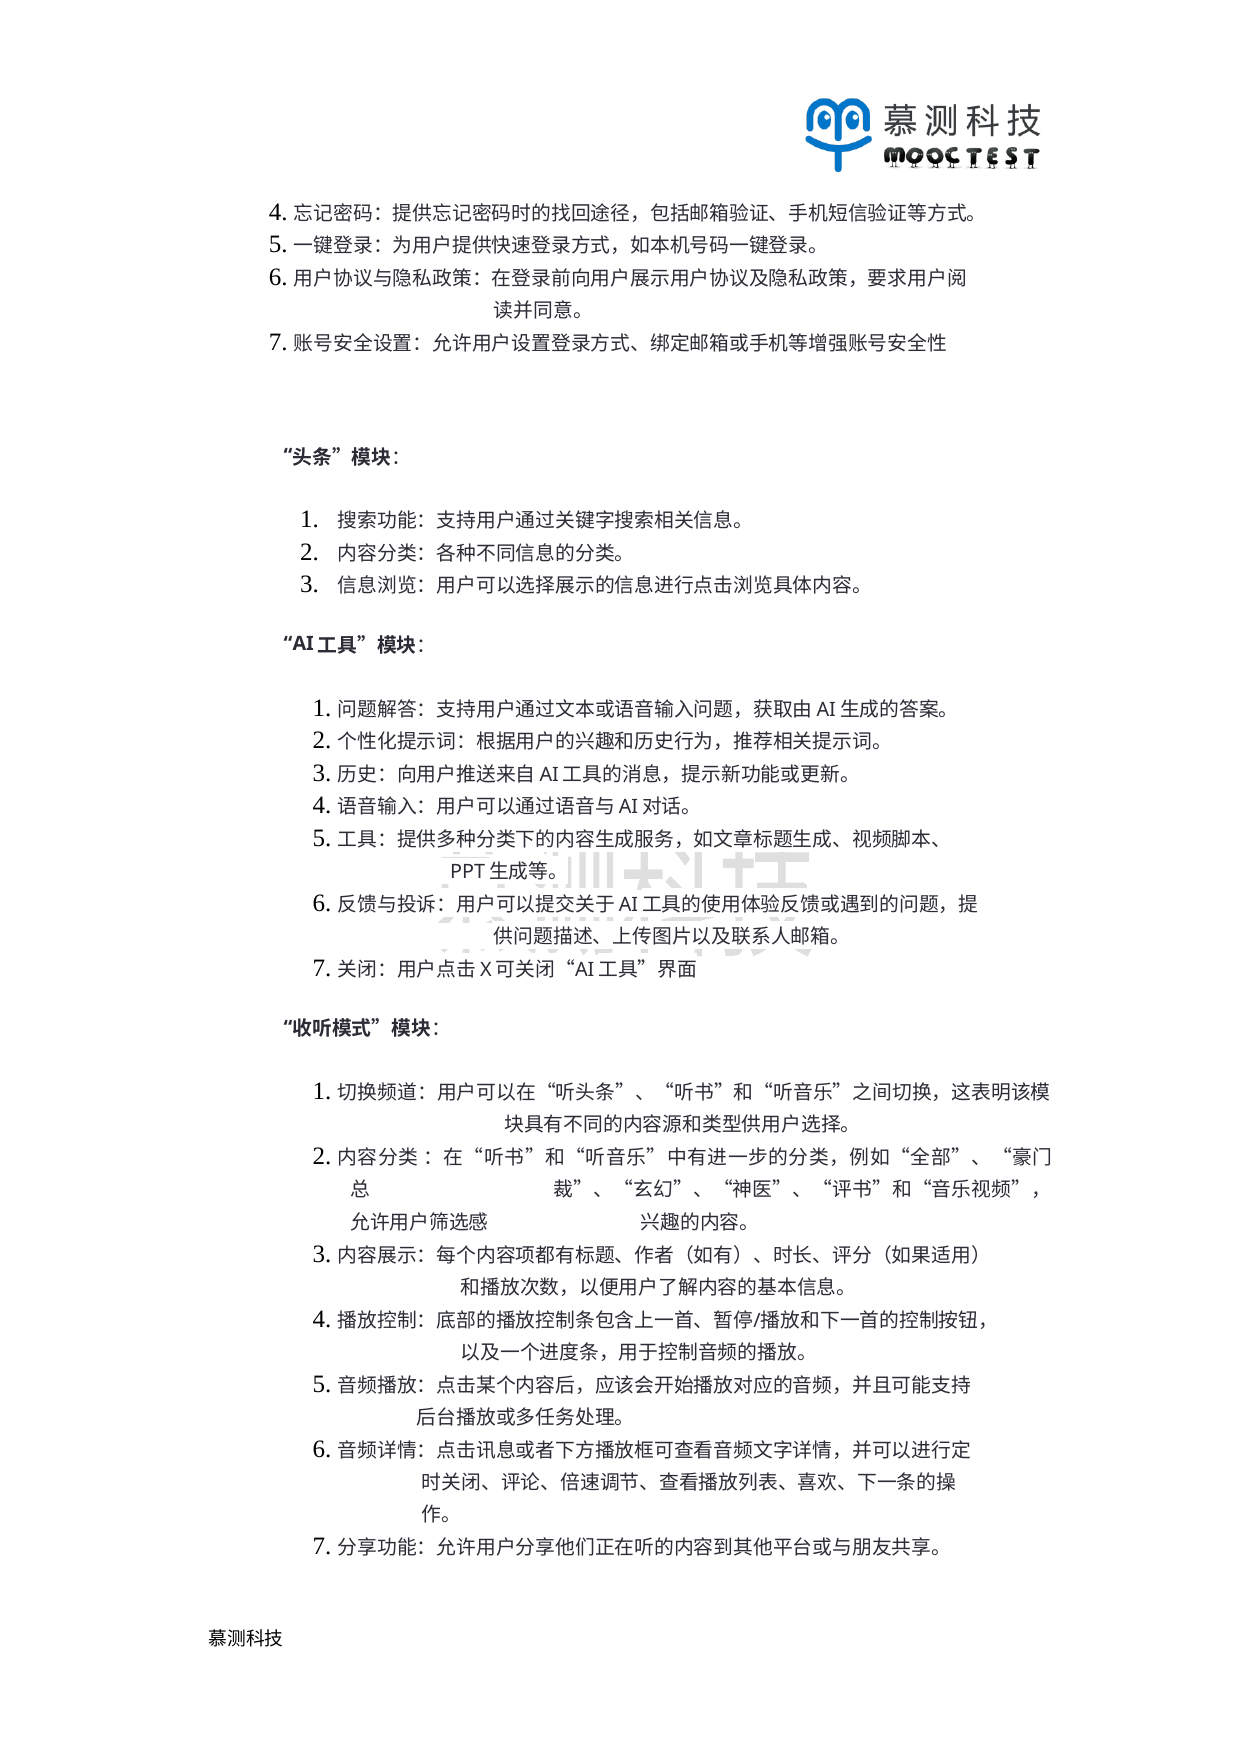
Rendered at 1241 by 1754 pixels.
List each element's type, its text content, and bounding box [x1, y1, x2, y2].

list 内容分类 ：在“听书”和“听音乐”中有进一步的分类，例如“全部”、“豪门总 裁”、“玄幻”、“神医”、“评书”和“音乐视频”，允许用户筛选感 兴趣的内容。 [312, 1139, 1053, 1237]
list 信息浏览：用户可以选择展示的信息进行点击浏览具体内容。 [300, 568, 1053, 600]
list 播放控制：底部的播放控制条包含上一首、暂停/播放和下一首的控制按钮， 以及一个进度条，用于控制音频的播放。 [312, 1302, 1053, 1367]
list 关闭：用户点击X可关闭“AI工具”界面 [312, 951, 1053, 984]
list 用户协议与隐私政策：在登录前向用户展示用户协议及隐私政策，要求用户阅 读并同意。 [269, 260, 1053, 325]
list 个性化提示词：根据用户的兴趣和历史行为，推荐相关提示词。 [312, 724, 1053, 756]
list 账号安全设置：允许用户设置登录方式、绑定邮箱或手机等增强账号安全性 [269, 325, 1053, 358]
list 一键登录：为用户提供快速登录方式，如本机号码一键登录。 [269, 228, 1053, 260]
text “头条”模块： [262, 441, 1053, 474]
list 历史：向用户推送来自AI工具的消息，提示新功能或更新。 [312, 756, 1053, 789]
list 内容分类：各种不同信息的分类。 [300, 535, 1053, 568]
list 反馈与投诉：用户可以提交关于AI工具的使用体验反馈或遇到的问题，提 供问题描述、上传图片以及联系人邮箱。 [312, 886, 1053, 951]
list 问题解答：支持用户通过文本或语音输入问题，获取由AI生成的答案。 [312, 691, 1053, 724]
list 切换频道：用户可以在“听头条”、“听书”和“听音乐”之间切换，这表明该模 块具有不同的内容源和类型供用户选择。 [312, 1074, 1053, 1139]
list 内容展示：每个内容项都有标题、作者（如有）、时长、评分（如果适用） 和播放次数，以便用户了解内容的基本信息。 [312, 1237, 1053, 1302]
list 忘记密码：提供忘记密码时的找回途径，包括邮箱验证、手机短信验证等方式。 [269, 195, 1053, 228]
list 音频详情：点击讯息或者下方播放框可查看音频文字详情，并可以进行定 时关闭、评论、倍速调节、查看播放列表、喜欢、下一条的操 作。 [312, 1432, 1053, 1529]
list 搜索功能：支持用户通过关键字搜索相关信息。 [300, 503, 1053, 535]
picture [802, 88, 1053, 182]
list 分享功能：允许用户分享他们正在听的内容到其他平台或与朋友共享。 [312, 1529, 1053, 1562]
text “AI工具”模块： [262, 629, 1053, 662]
list 工具：提供多种分类下的内容生成服务，如文章标题生成、视频脚本、 PPT生成等。 [312, 821, 1053, 886]
list 音频播放：点击某个内容后，应该会开始播放对应的音频，并且可能支持 后台播放或多任务处理。 [312, 1367, 1053, 1432]
list 语音输入：用户可以通过语音与AI对话。 [312, 789, 1053, 821]
text “收听模式”模块： [262, 1013, 1053, 1045]
